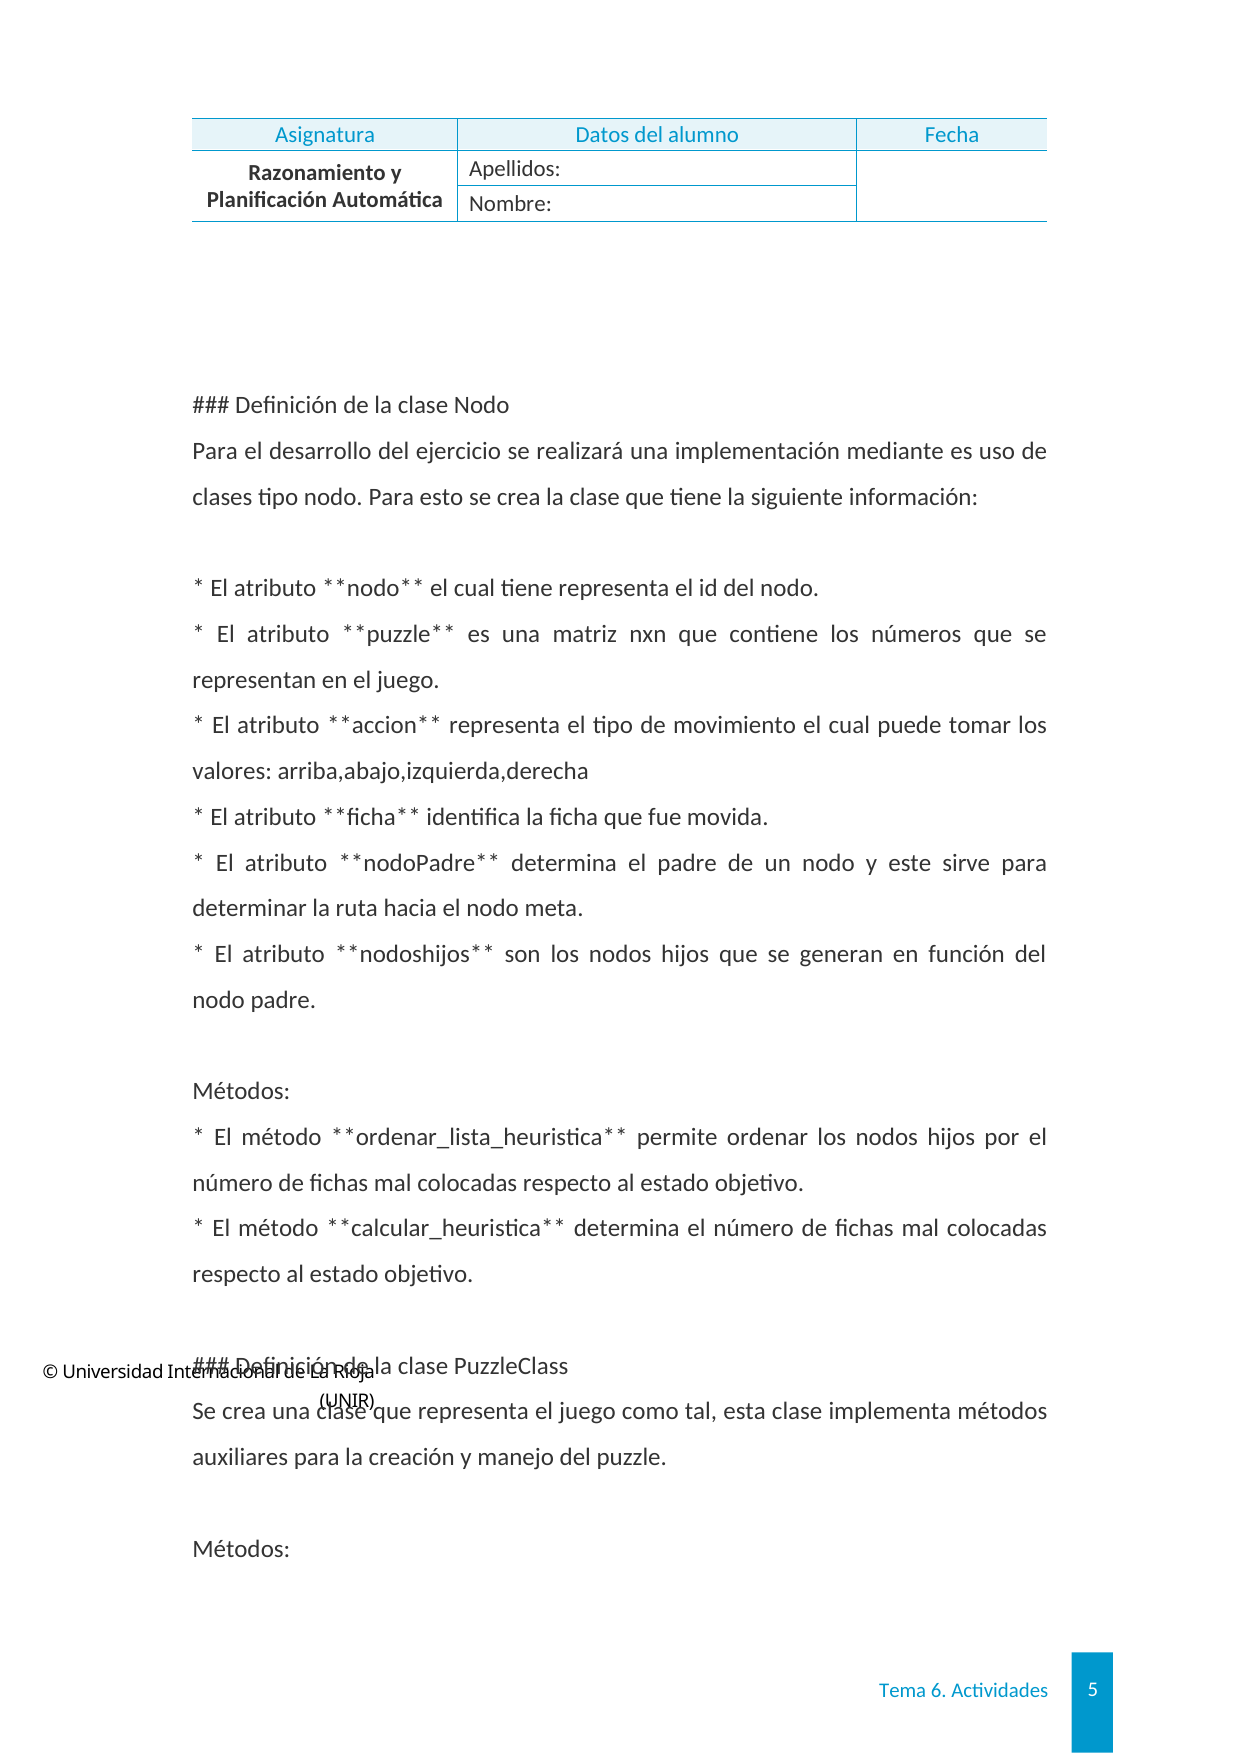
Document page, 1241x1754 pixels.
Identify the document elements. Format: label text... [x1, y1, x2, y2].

text * El atributo **ficha** identifica la ficha que fue movida. [192, 801, 1048, 832]
text * El atributo **nodo** el cual tiene representa el id del nodo. [192, 572, 1048, 603]
text * El atributo **nodoPadre** determina el padre de un nodo y este sirve para determinar la ruta hacia el nodo meta. [192, 847, 1048, 923]
text ### Definición de la clase Nodo [192, 389, 1048, 420]
text * El atributo **puzzle** es una matriz nxn que contiene los números que se representan en el juego. [192, 618, 1048, 694]
text Métodos: [192, 1075, 1048, 1106]
text * El método **calcular_heuristica** determina el número de fichas mal colocadas respecto al estado objetivo. [192, 1213, 1048, 1289]
text Métodos: [192, 1533, 1048, 1563]
text * El atributo **nodoshijos** son los nodos hijos que se generan en función del nodo padre. [192, 938, 1048, 1014]
text * El método **ordenar_lista_heuristica** permite ordenar los nodos hijos por el número de fichas mal colocadas respecto al estado objetivo. [192, 1121, 1048, 1197]
text ### Definición de la clase PuzzleClass [192, 1350, 1048, 1380]
text Para el desarrollo del ejercicio se realizará una implementación mediante es uso de clases tipo nodo. Para esto se crea la clase que tiene la siguiente información: [192, 435, 1048, 511]
text Se crea una clase que representa el juego como tal, esta clase implementa métodos auxiliares para la creación y manejo del puzzle. [192, 1396, 1048, 1472]
text * El atributo **accion** representa el tipo de movimiento el cual puede tomar los valores: arriba,abajo,izquierda,derecha [192, 709, 1048, 786]
